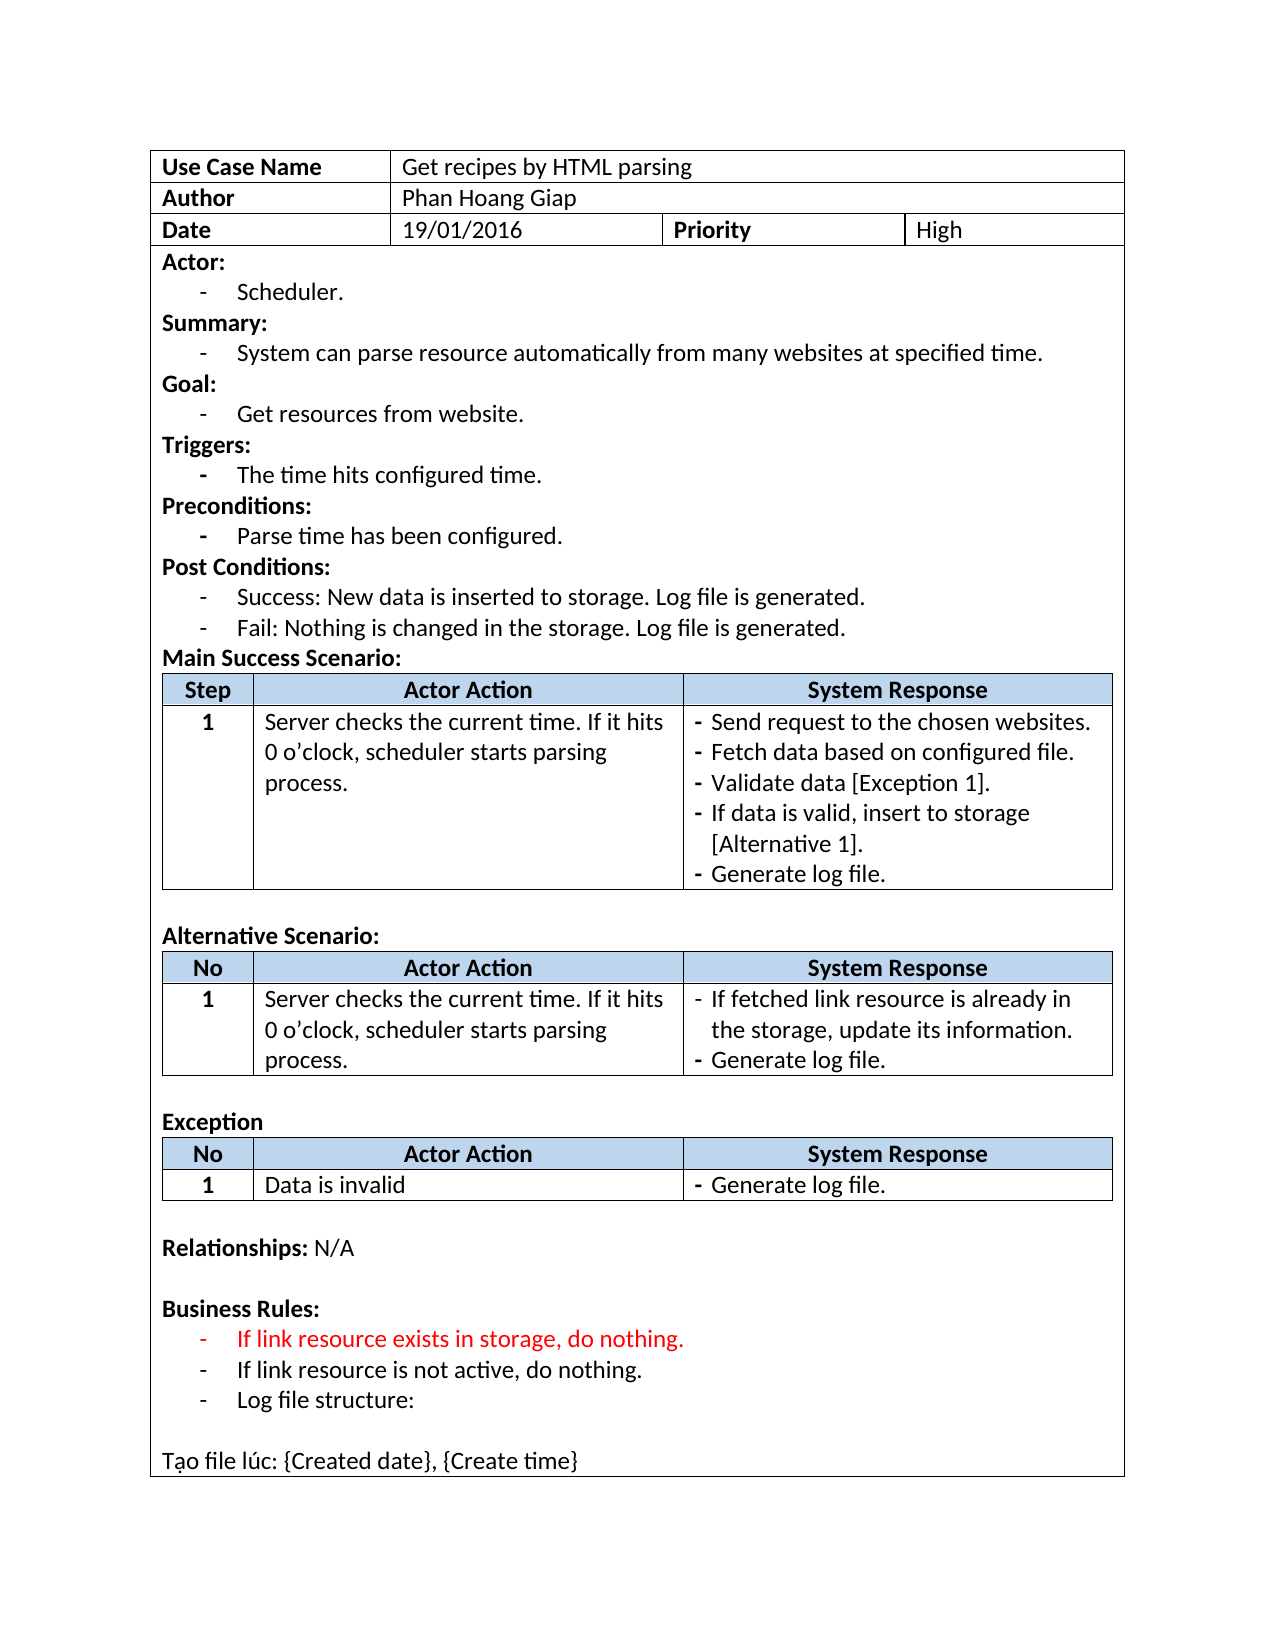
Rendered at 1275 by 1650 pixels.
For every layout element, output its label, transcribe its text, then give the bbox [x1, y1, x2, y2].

table_cell Author [151, 183, 390, 213]
table_cell Priority [663, 214, 904, 245]
table_cell Get recipes by HTML parsing [391, 151, 1124, 182]
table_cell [151, 246, 1124, 1476]
table_cell Phan Hoang Giap [391, 183, 1124, 213]
table_cell Use Case Name [151, 151, 390, 182]
table_cell High [906, 214, 1124, 245]
table_cell 19/01/2016 [391, 214, 662, 245]
table_cell Date [151, 214, 390, 245]
